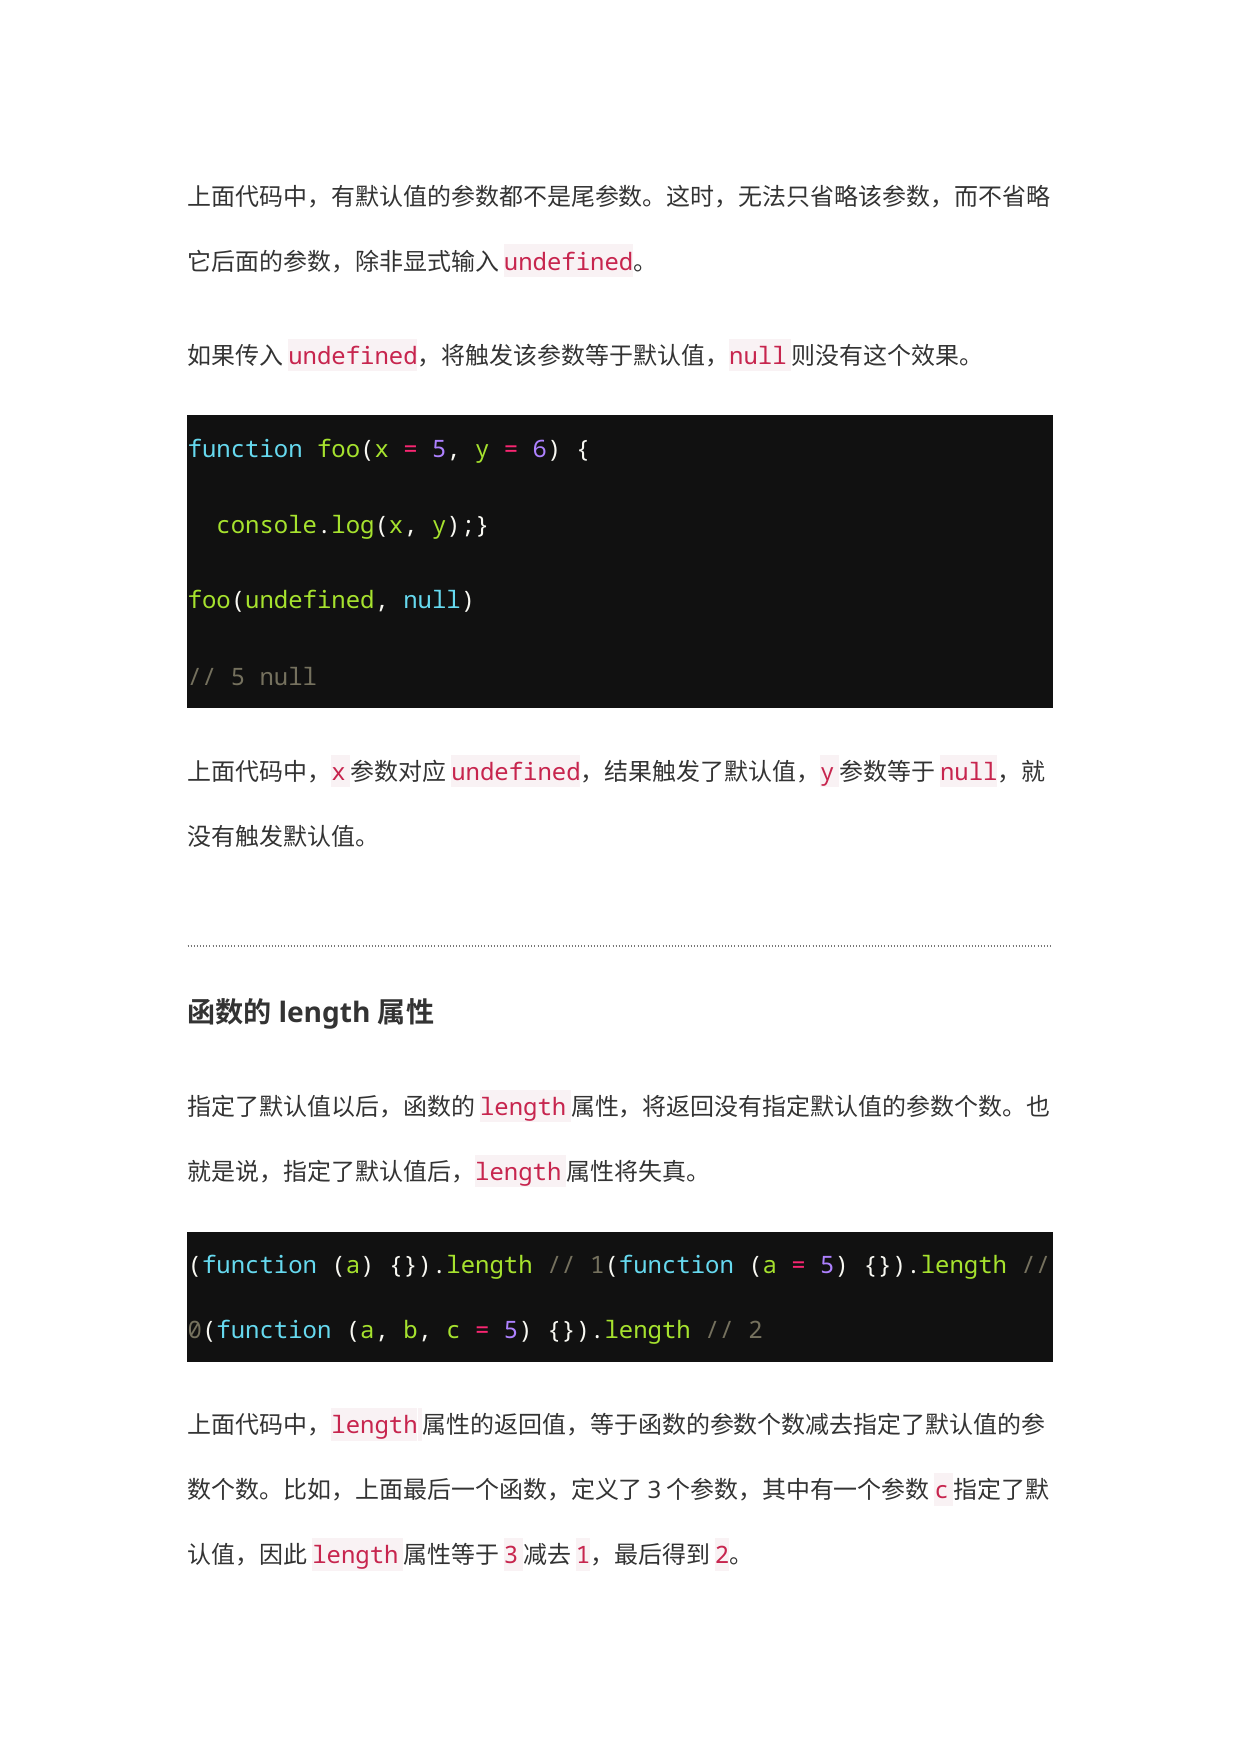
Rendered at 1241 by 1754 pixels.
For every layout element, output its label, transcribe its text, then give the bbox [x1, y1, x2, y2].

text 上面代码中，有默认值的参数都不是尾参数。这时，无法只省略该参数，而不省略它后面的参数，除非显式输入undefined。 [187, 162, 1053, 292]
text 指定了默认值以后，函数的length属性，将返回没有指定默认值的参数个数。也就是说，指定了默认值后，length属性将失真。 [187, 1072, 1053, 1202]
text 如果传入undefined，将触发该参数等于默认值，null则没有这个效果。 [187, 321, 1053, 386]
text foo(undefined, null) [187, 567, 1053, 632]
text (function (a) {}).length // 1(function (a = 5) {}).length // 0(function (a, b, c = 5) {}).length // 2 [187, 1232, 1053, 1362]
text 上面代码中，length属性的返回值，等于函数的参数个数减去指定了默认值的参数个数。比如，上面最后一个函数，定义了3个参数，其中有一个参数c指定了默认值，因此length属性等于3减去1，最后得到2。 [187, 1391, 1053, 1586]
text // 5 null [187, 643, 1053, 708]
text console.log(x, y);} [187, 491, 1053, 556]
subtitle 函数的 length 属性 [187, 945, 1053, 1043]
text function foo(x = 5, y = 6) { [187, 415, 1053, 480]
text 上面代码中，x参数对应undefined，结果触发了默认值，y参数等于null，就没有触发默认值。 [187, 737, 1053, 867]
